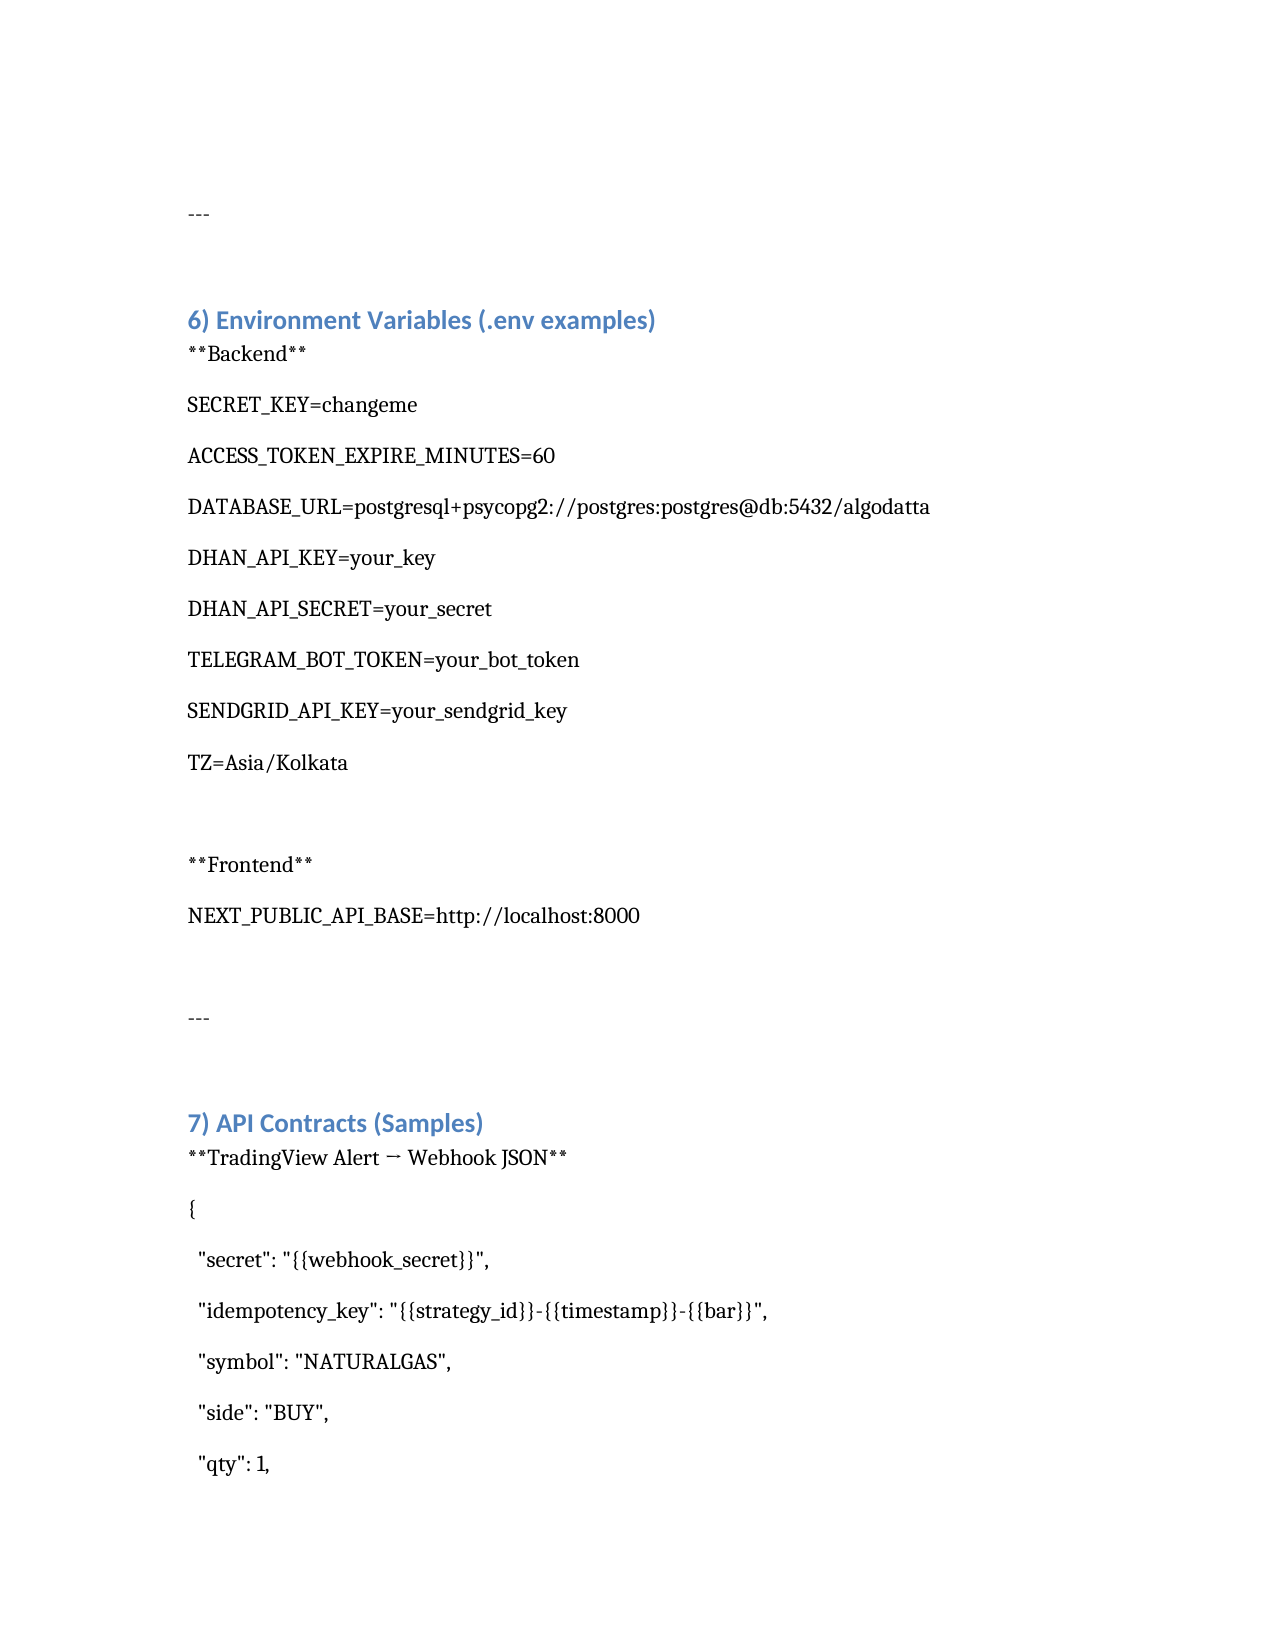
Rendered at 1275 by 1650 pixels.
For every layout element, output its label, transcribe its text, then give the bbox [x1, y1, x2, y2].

text "secret": "{{webhook_secret}}", [187, 1247, 1087, 1273]
text "side": "BUY", [187, 1400, 1087, 1426]
subtitle 7) API Contracts (Samples) [187, 1107, 1087, 1140]
text SENDGRID_API_KEY=your_sendgrid_key [187, 698, 1087, 725]
text ACCESS_TOKEN_EXPIRE_MINUTES=60 [187, 443, 1087, 469]
text DATABASE_URL=postgresql+psycopg2://postgres:postgres@db:5432/algodatta [187, 494, 1087, 521]
text --- [187, 1004, 1087, 1031]
text "qty": 1, [187, 1451, 1087, 1477]
text **Frontend** [187, 851, 1087, 878]
text "symbol": "NATURALGAS", [187, 1349, 1087, 1375]
text NEXT_PUBLIC_API_BASE=http://localhost:8000 [187, 902, 1087, 929]
text "idempotency_key": "{{strategy_id}}-{{timestamp}}-{{bar}}", [187, 1298, 1087, 1324]
text TELEGRAM_BOT_TOKEN=your_bot_token [187, 647, 1087, 674]
text DHAN_API_SECRET=your_secret [187, 596, 1087, 623]
text **Backend** [187, 341, 1087, 367]
text SECRET_KEY=changeme [187, 392, 1087, 418]
text TZ=Asia/Kolkata [187, 749, 1087, 776]
text --- [187, 201, 1087, 227]
subtitle 6) Environment Variables (.env examples) [187, 303, 1087, 336]
text { [187, 1196, 1087, 1222]
text DHAN_API_KEY=your_key [187, 545, 1087, 572]
text **TradingView Alert → Webhook JSON** [187, 1144, 1087, 1171]
